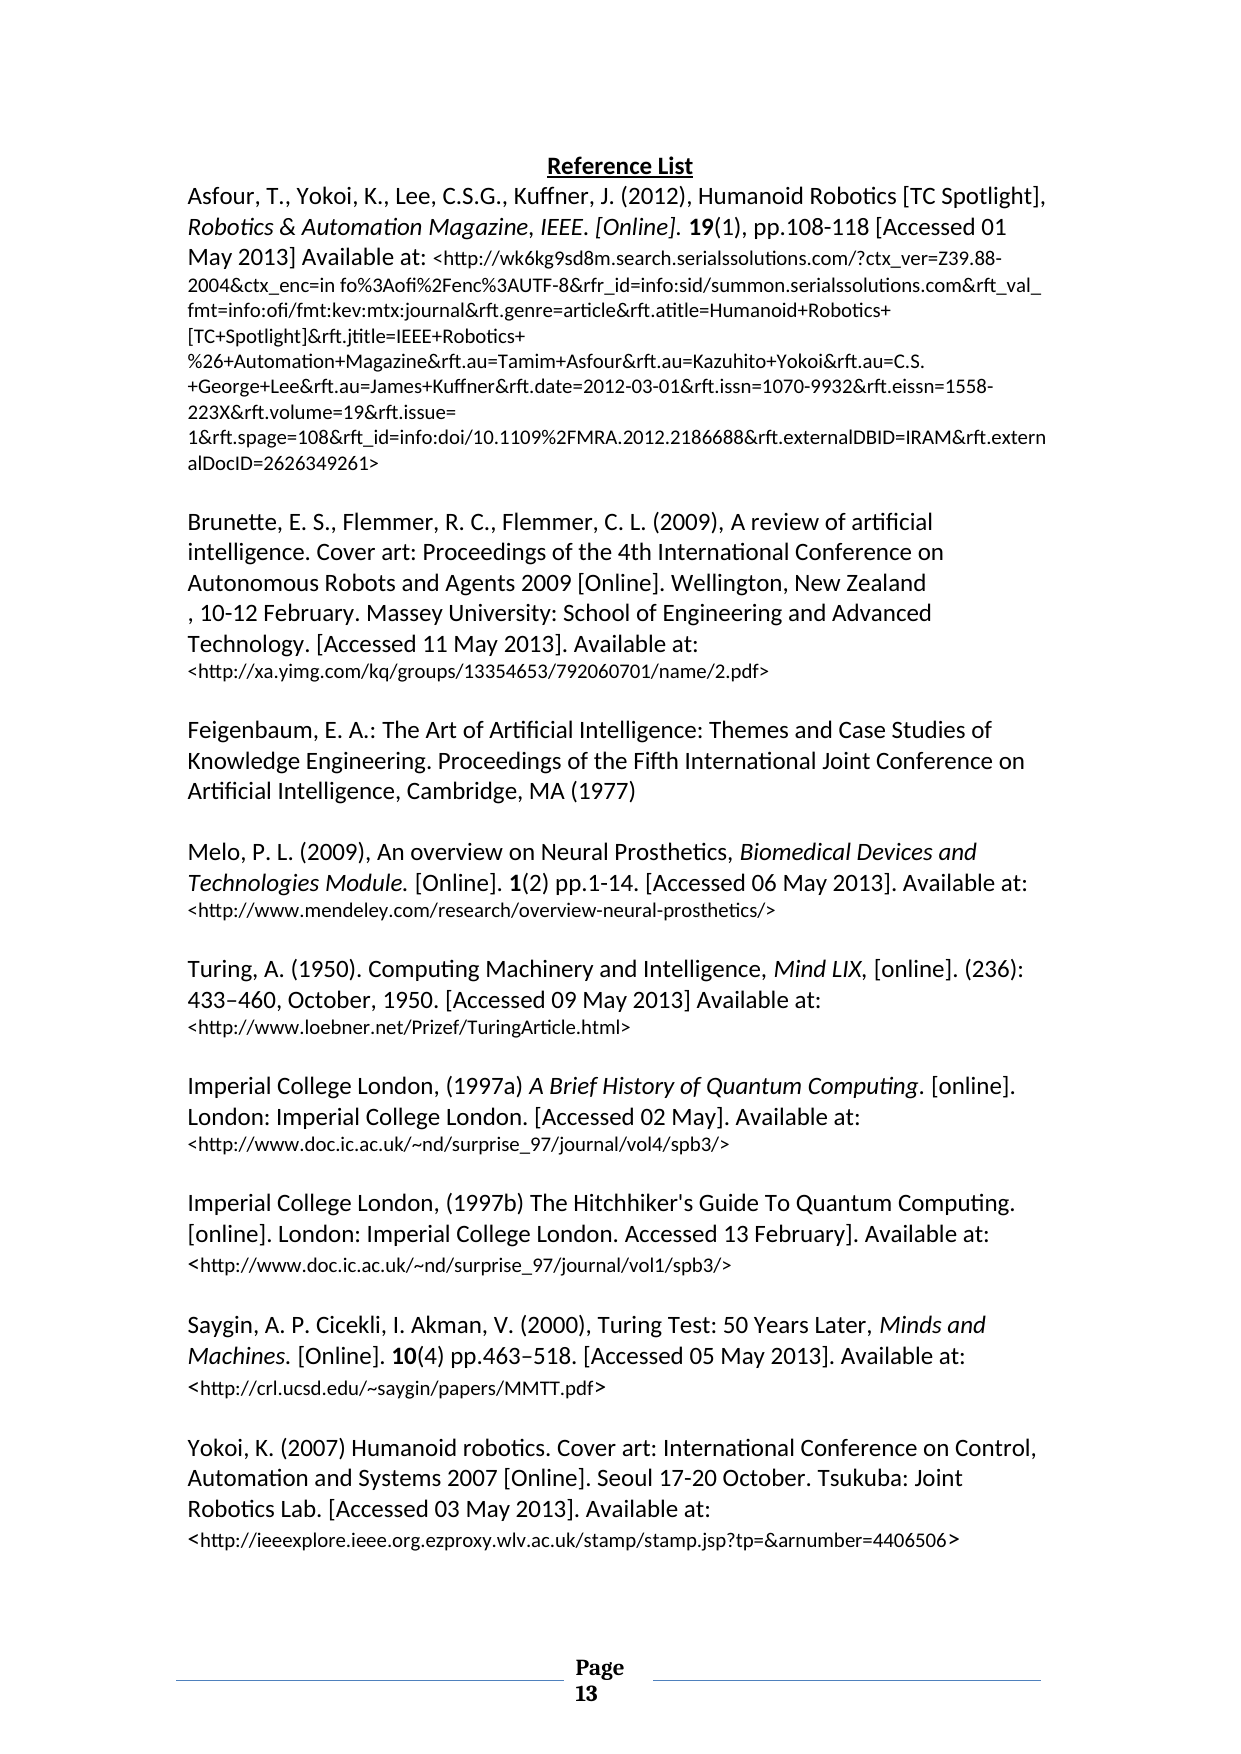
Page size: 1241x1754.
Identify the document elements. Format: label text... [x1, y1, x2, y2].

text Melo, P. L. (2009), An overview on Neural Prosthetics, Biomedical Devices and Technologies Module. [Online]. 1(2) pp.1-14. [Accessed 06 May 2013]. Available at: [187, 837, 1053, 898]
text , 10-12 February. Massey University: School of Engineering and Advanced Technology. [Accessed 11 May 2013]. Available at: [187, 597, 1053, 658]
text Saygin, A. P. Cicekli, I. Akman, V. (2000), Turing Test: 50 Years Later, Minds and Machines. [Online]. 10(4) pp.463–518. [Accessed 05 May 2013]. Available at: [187, 1309, 1053, 1371]
text Turing, A. (1950). Computing Machinery and Intelligence, Mind LIX, [online]. (236): 433–460, October, 1950. [Accessed 09 May 2013] Available at: [187, 953, 1053, 1014]
text Asfour, T., Yokoi, K., Lee, C.S.G., Kuffner, J. (2012), Humanoid Robotics [TC Spotlight], Robotics & Automation Magazine, IEEE. [Online]. 19(1), pp.108-118 [Accessed 01 May 2013] Available at: <http://wk6kg9sd8m.search.serialssolutions.com/?ctx_ver=Z39.88-2004&ctx_enc=in fo%3Aofi%2Fenc%3AUTF-8&rfr_id=info:sid/summon.serialssolutions.com&rft_val_ fmt=info:ofi/fmt:kev:mtx:journal&rft.genre=article&rft.atitle=Humanoid+Robotics+[TC+Spotlight]&rft.jtitle=IEEE+Robotics+%26+Automation+Magazine&rft.au=Tamim+Asfour&rft.au=Kazuhito+Yokoi&rft.au=C.S.+George+Lee&rft.au=James+Kuffner&rft.date=2012-03-01&rft.issn=1070-9932&rft.eissn=1558-223X&rft.volume=19&rft.issue= 1&rft.spage=108&rft_id=info:doi/10.1109%2FMRA.2012.2186688&rft.externalDBID=IRAM&rft.externalDocID=2626349261> [187, 181, 1053, 475]
text <http://www.loebner.net/Prizef/TuringArticle.html> [187, 1014, 1053, 1040]
text Yokoi, K. (2007) Humanoid robotics. Cover art: International Conference on Control, Automation and Systems 2007 [Online]. Seoul 17-20 October. Tsukuba: Joint Robotics Lab. [Accessed 03 May 2013]. Available at: <http://ieeexplore.ieee.org.ezproxy.wlv.ac.uk/stamp/stamp.jsp?tp=&arnumber=4406506> [187, 1432, 1053, 1554]
text Imperial College London, (1997a) A Brief History of Quantum Computing. [online]. London: Imperial College London. [Accessed 02 May]. Available at: <http://www.doc.ic.ac.uk/~nd/surprise_97/journal/vol4/spb3/> [187, 1071, 1053, 1157]
text Imperial College London, (1997b) The Hitchhiker's Guide To Quantum Computing. [online]. London: Imperial College London. Accessed 13 February]. Available at: <http://www.doc.ic.ac.uk/~nd/surprise_97/journal/vol1/spb3/> [187, 1187, 1053, 1279]
text <http://crl.ucsd.edu/~saygin/papers/MMTT.pdf> [187, 1371, 1053, 1401]
text Reference List [187, 150, 1053, 181]
text <http://xa.yimg.com/kq/groups/13354653/792060701/name/2.pdf> [187, 658, 1053, 684]
text <http://www.mendeley.com/research/overview-neural-prosthetics/> [187, 898, 1053, 923]
text Feigenbaum, E. A.: The Art of Artificial Intelligence: Themes and Case Studies of Knowledge Engineering. Proceedings of the Fifth International Joint Conference on Artificial Intelligence, Cambridge, MA (1977) [187, 714, 1053, 806]
text Brunette, E. S., Flemmer, R. C., Flemmer, C. L. (2009), A review of artificial intelligence. Cover art: Proceedings of the 4th International Conference on Autonomous Robots and Agents 2009 [Online]. Wellington, New Zealand [187, 506, 1053, 597]
